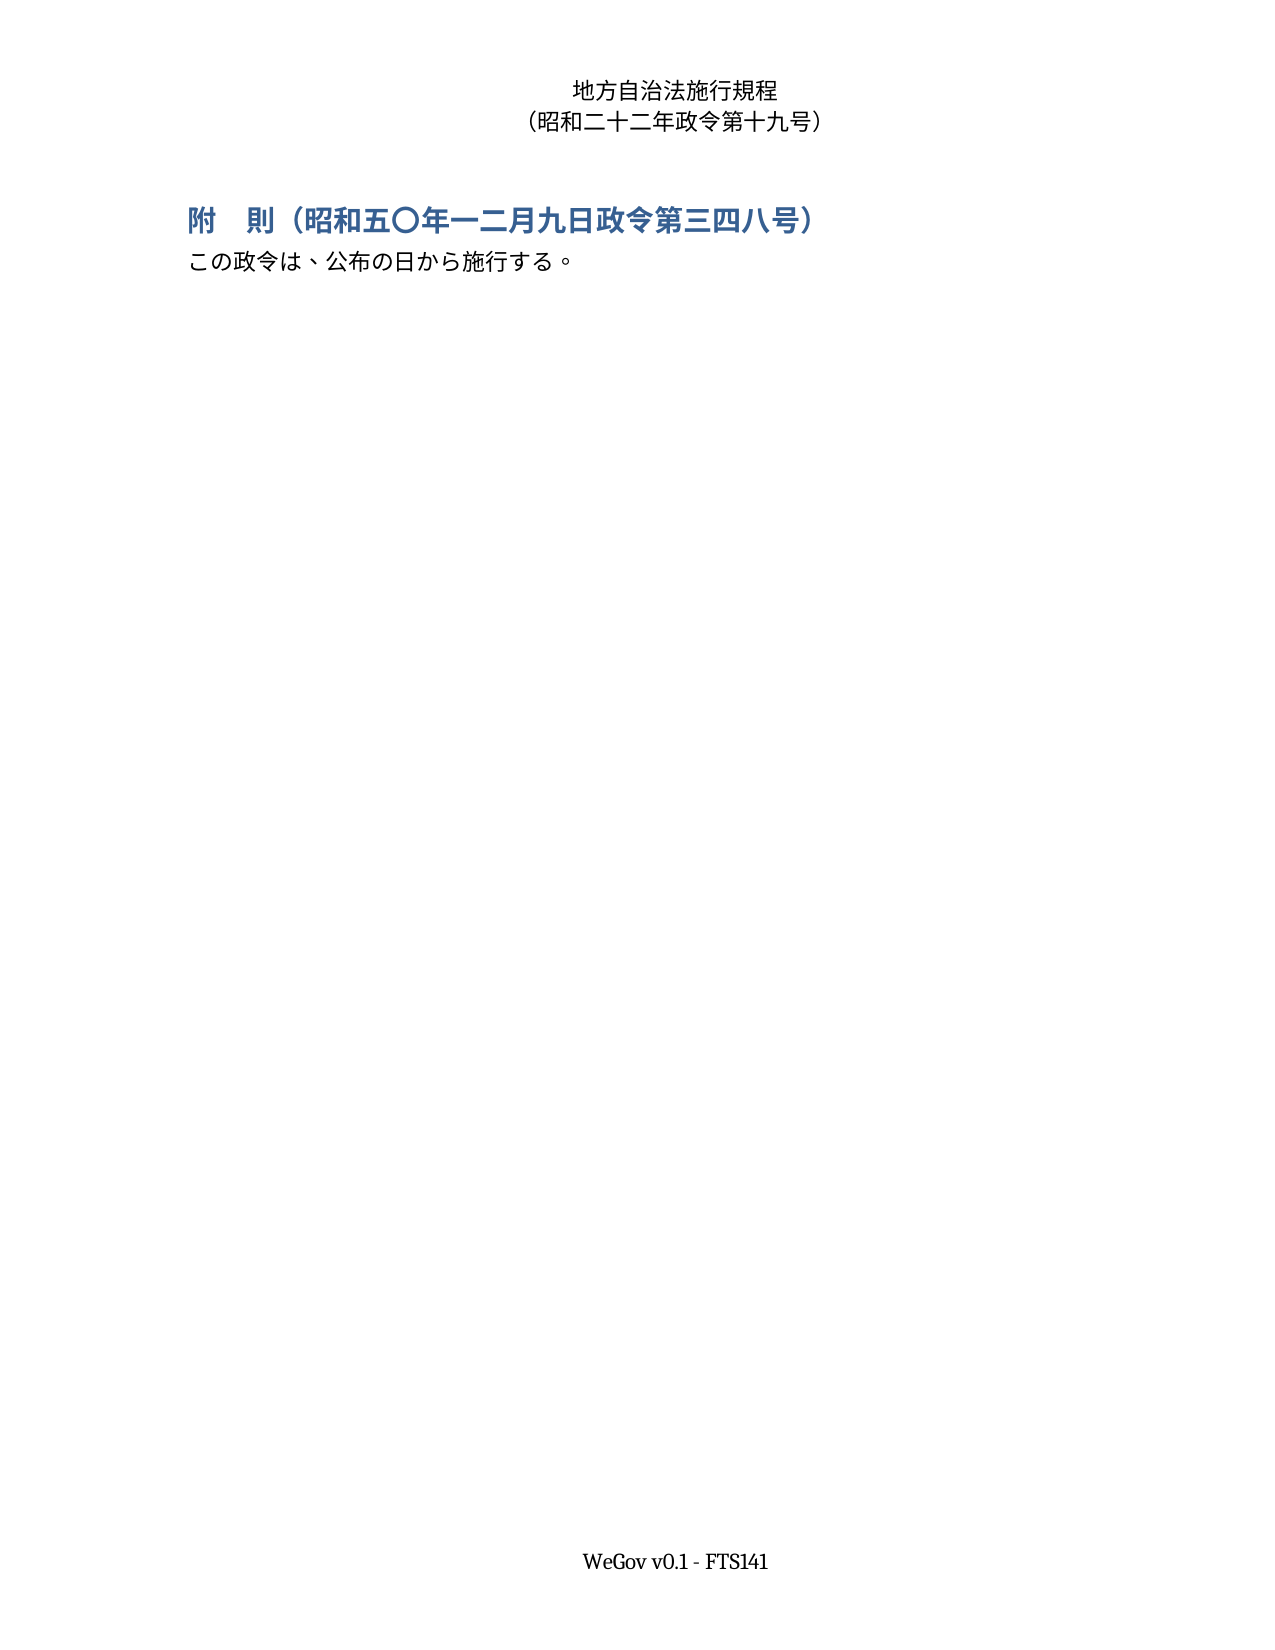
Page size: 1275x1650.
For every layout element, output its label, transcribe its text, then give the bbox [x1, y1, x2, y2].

text この政令は、公布の日から施行する。 [187, 246, 1087, 277]
subtitle 附 則（昭和五〇年一二月九日政令第三四八号） [187, 200, 1087, 240]
